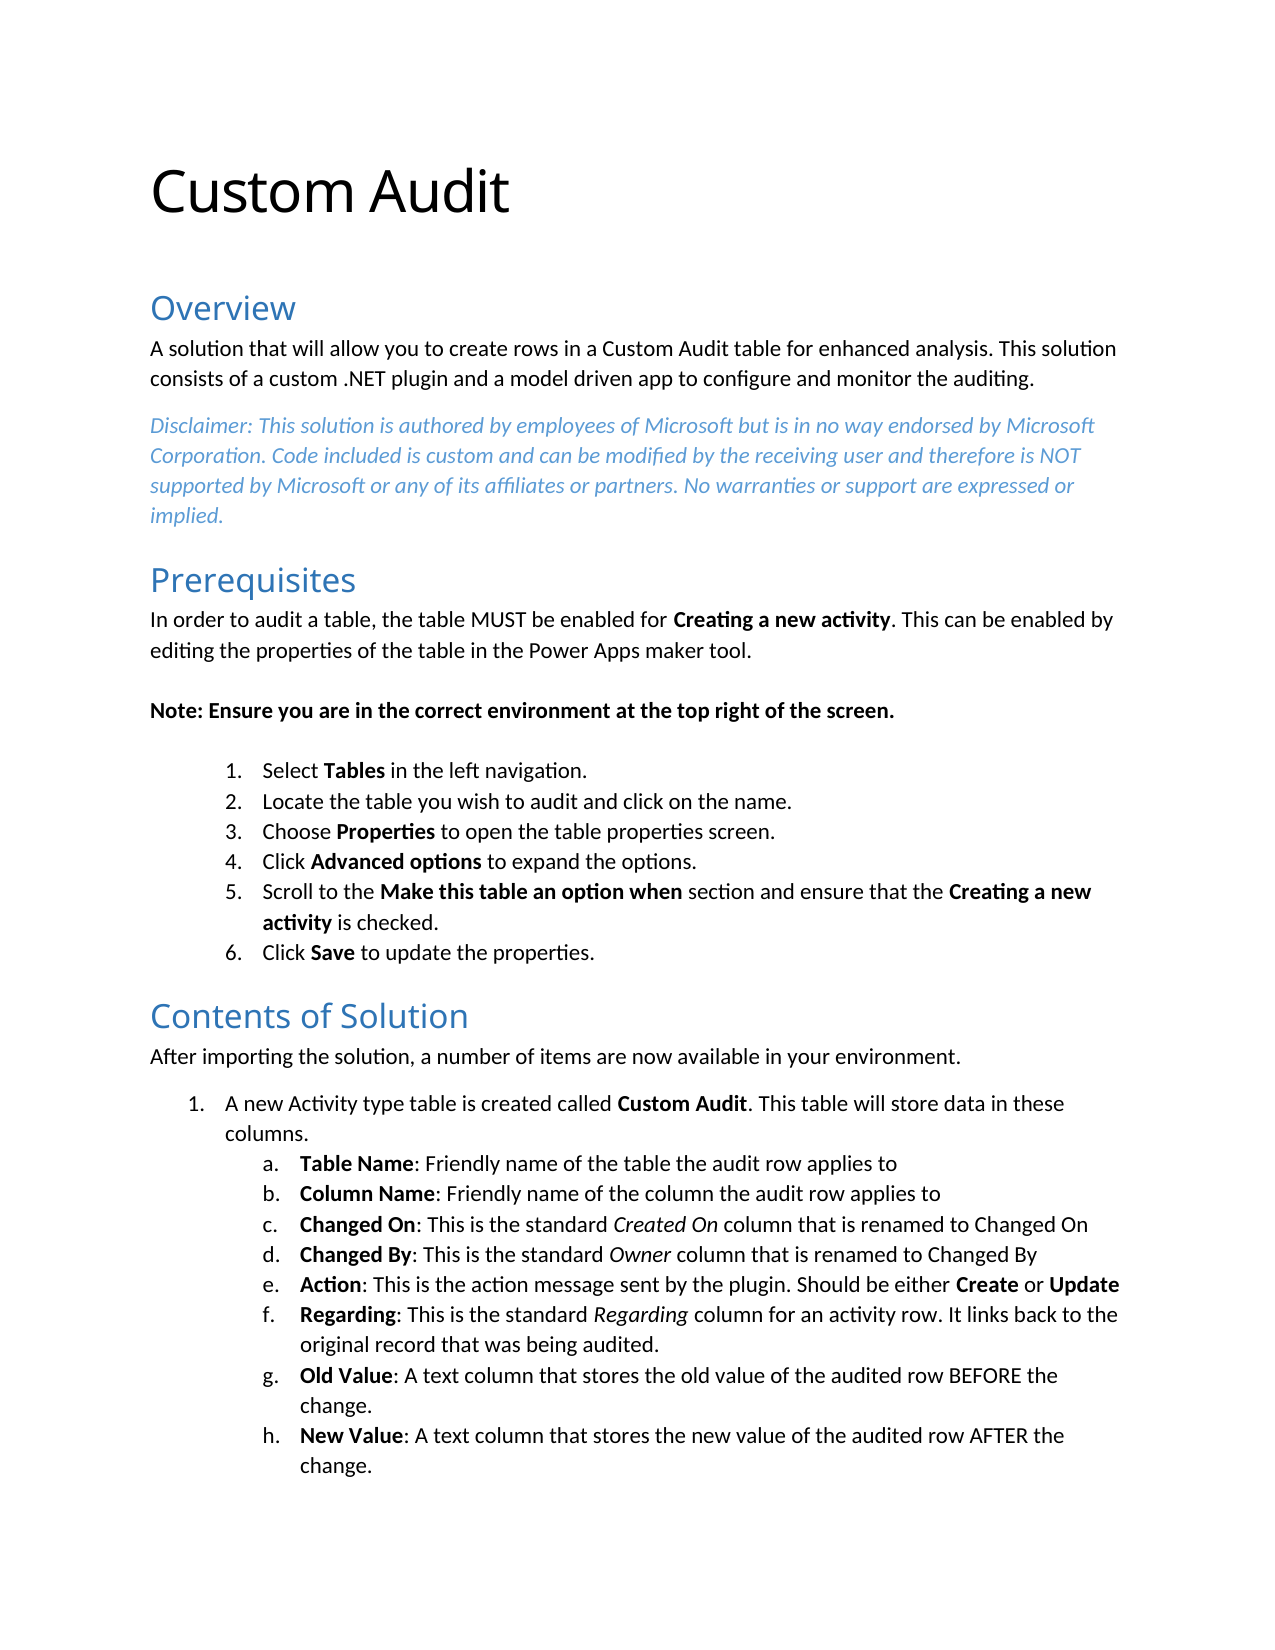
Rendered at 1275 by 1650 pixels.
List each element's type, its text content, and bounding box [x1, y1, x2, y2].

text After importing the solution, a number of items are now available in your environment. [150, 1042, 1125, 1070]
list Scroll to the Make this table an option when section and ensure that the Creating a new activity is checked. [225, 877, 1125, 936]
list Regarding: This is the standard Regarding column for an activity row. It links back to the original record that was being audited. [262, 1300, 1125, 1358]
list Column Name: Friendly name of the column the audit row applies to [262, 1179, 1125, 1207]
text Disclaimer: This solution is authored by employees of Microsoft but is in no way endorsed by Microsoft Corporation. Code included is custom and can be modified by the receiving user and therefore is NOT supported by Microsoft or any of its affiliates or partners. No warranties or support are expressed or implied. [150, 411, 1125, 529]
list New Value: A text column that stores the new value of the audited row AFTER the change. [262, 1421, 1125, 1479]
list Select Tables in the left navigation. [225, 757, 1125, 784]
subtitle Overview [150, 285, 1125, 330]
list Action: This is the action message sent by the plugin. Should be either Create or Update [262, 1270, 1125, 1298]
list Changed By: This is the standard Owner column that is renamed to Changed By [262, 1240, 1125, 1268]
list Click Save to update the properties. [225, 938, 1125, 966]
list Old Value: A text column that stores the old value of the audited row BEFORE the change. [262, 1361, 1125, 1419]
title Custom Audit [150, 150, 1125, 229]
list Choose Properties to open the table properties screen. [225, 817, 1125, 845]
subtitle Contents of Solution [150, 993, 1125, 1038]
list In order to audit a table, the table MUST be enabled for Creating a new activity. This can be enabled by editing the properties of the table in the Power Apps maker tool. [150, 606, 1125, 664]
subtitle Prerequisites [150, 557, 1125, 602]
list Table Name: Friendly name of the table the audit row applies to [262, 1149, 1125, 1177]
text A solution that will allow you to create rows in a Custom Audit table for enhanced analysis. This solution consists of a custom .NET plugin and a model driven app to configure and monitor the auditing. [150, 334, 1125, 392]
list Changed On: This is the standard Created On column that is renamed to Changed On [262, 1210, 1125, 1238]
list Click Advanced options to expand the options. [225, 847, 1125, 875]
list Note: Ensure you are in the correct environment at the top right of the screen. [150, 696, 1125, 724]
list A new Activity type table is created called Custom Audit. This table will store data in these columns. [187, 1089, 1125, 1147]
list Locate the table you wish to audit and click on the name. [225, 787, 1125, 815]
